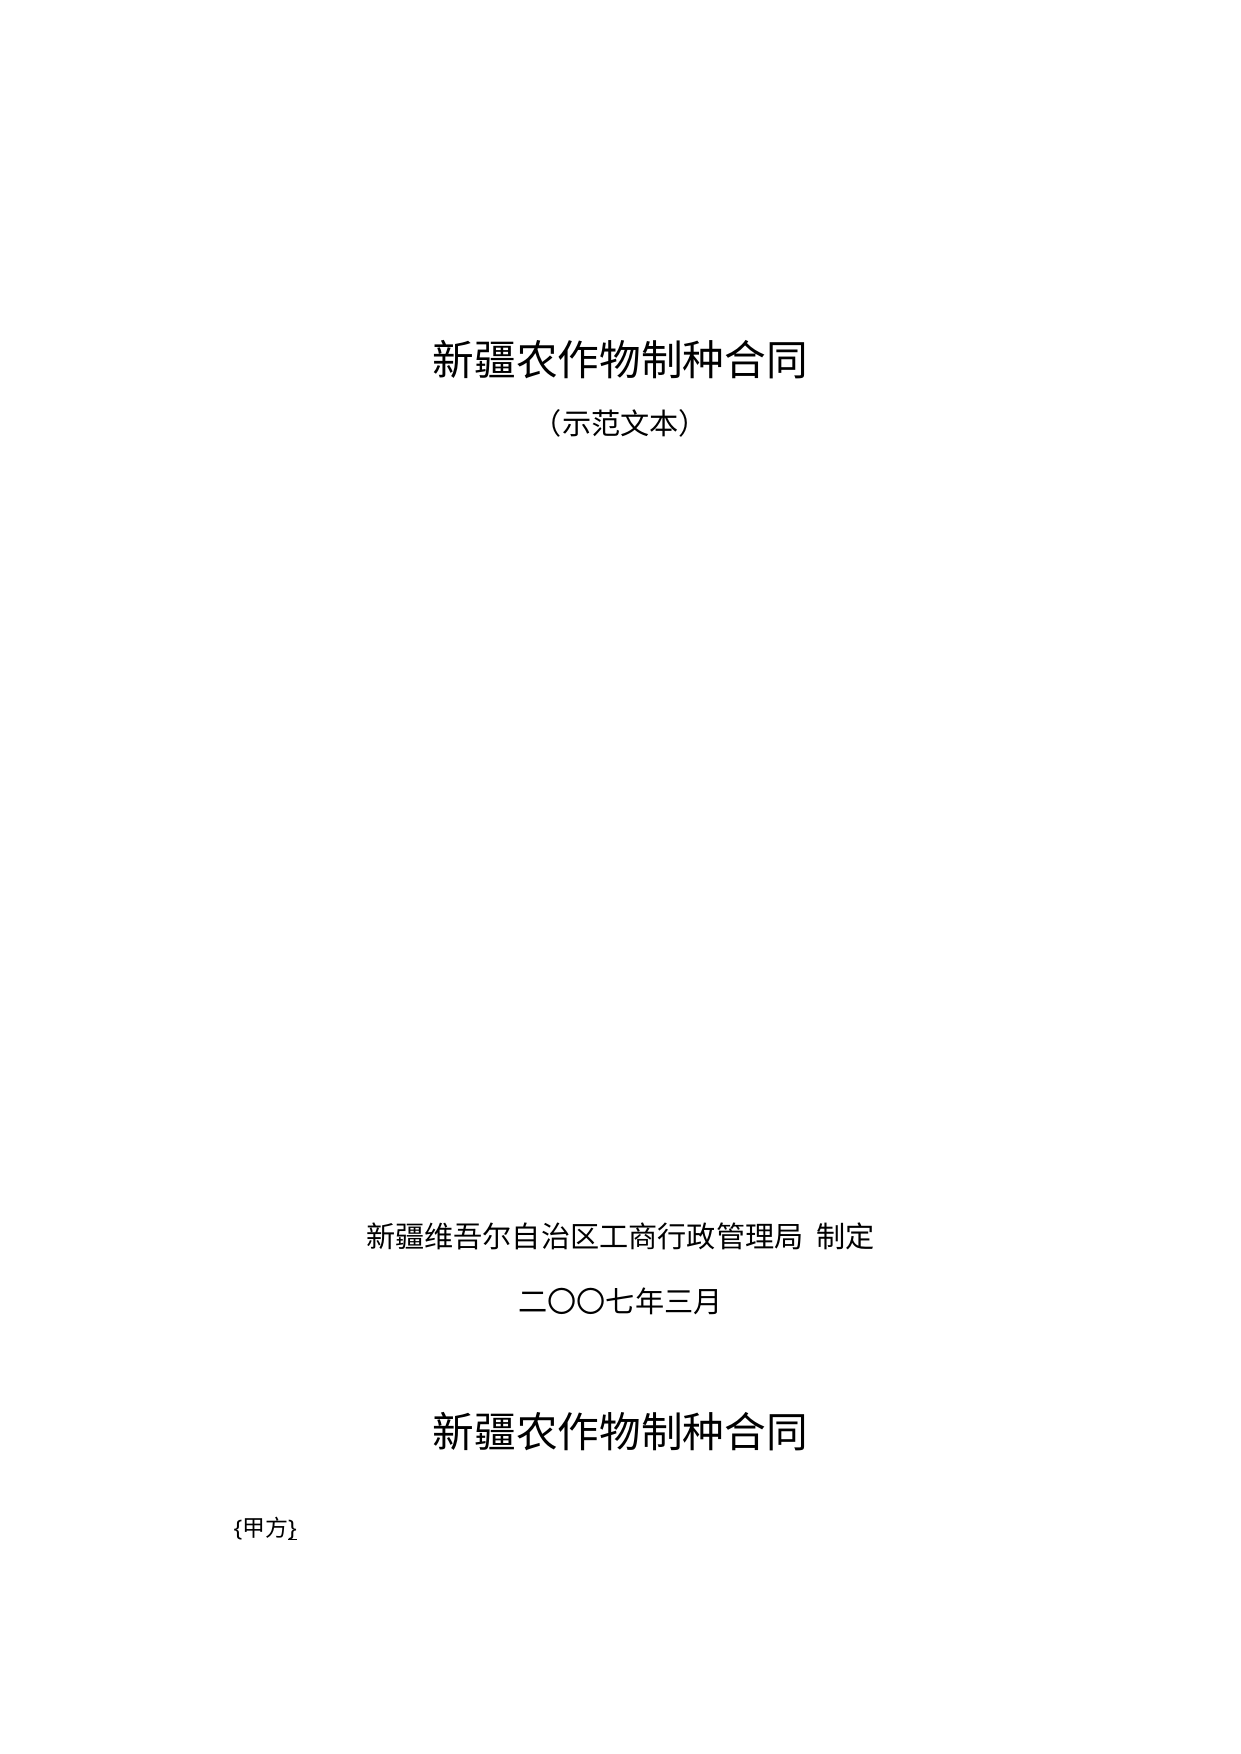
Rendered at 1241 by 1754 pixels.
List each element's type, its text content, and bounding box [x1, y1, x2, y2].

text （示范文本） [187, 389, 1053, 454]
text 新疆农作物制种合同 [187, 324, 1053, 389]
text {甲方} [187, 1494, 1053, 1559]
text 二〇〇七年三月 [187, 1267, 1053, 1332]
text 新疆维吾尔自治区工商行政管理局 制定 [187, 1202, 1053, 1267]
text 新疆农作物制种合同 [187, 1397, 1053, 1462]
